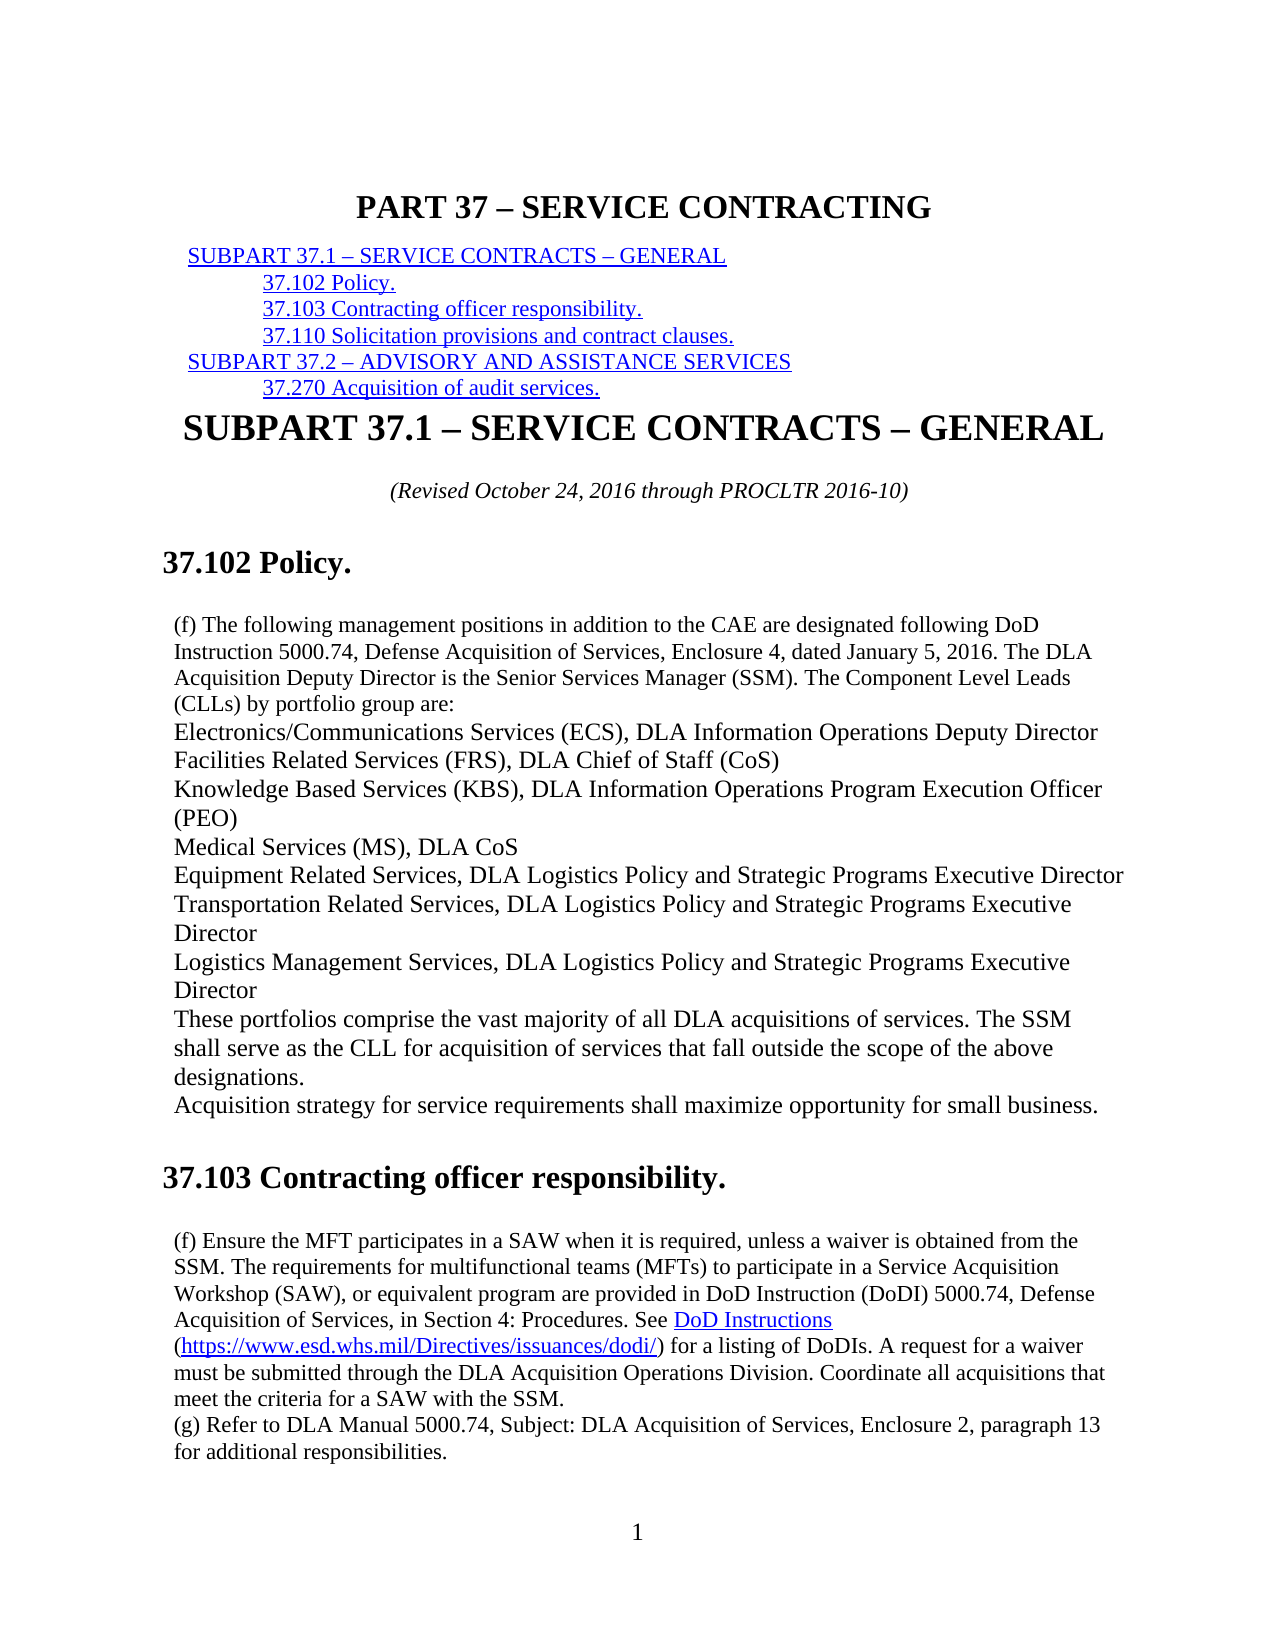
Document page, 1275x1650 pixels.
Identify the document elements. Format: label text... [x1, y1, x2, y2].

text Electronics/Communications Services (ECS), DLA Information Operations Deputy Director [163, 717, 1135, 746]
text Logistics Management Services, DLA Logistics Policy and Strategic Programs Executive Director [163, 947, 1135, 1004]
text 37.102 Policy. [262, 269, 1125, 295]
subtitle SUBPART 37.1 – SERVICE CONTRACTS – GENERAL [162, 405, 1125, 448]
text Medical Services (MS), DLA CoS [163, 832, 1135, 861]
text 37.110 Solicitation provisions and contract clauses. [262, 322, 1125, 348]
text These portfolios comprise the vast majority of all DLA acquisitions of services. The SSM shall serve as the CLL for acquisition of services that fall outside the scope of the above designations. [163, 1004, 1135, 1091]
text (f) The following management positions in addition to the CAE are designated following DoD Instruction 5000.74, Defense Acquisition of Services, Enclosure 4, dated January 5, 2016. The DLA Acquisition Deputy Director is the Senior Services Manager (SSM). The Component Level Leads (CLLs) by portfolio group are: [163, 601, 1135, 717]
subtitle 37.102 Policy. [162, 543, 1125, 580]
text Knowledge Based Services (KBS), DLA Information Operations Program Execution Officer (PEO) [163, 774, 1135, 832]
text Facilities Related Services (FRS), DLA Chief of Staff (CoS) [163, 746, 1135, 774]
text SUBPART 37.2 – ADVISORY AND ASSISTANCE SERVICES [187, 348, 1125, 374]
text Equipment Related Services, DLA Logistics Policy and Strategic Programs Executive Director [163, 861, 1135, 889]
text SUBPART 37.1 – SERVICE CONTRACTS – GENERAL [187, 243, 1125, 269]
text Acquisition strategy for service requirements shall maximize opportunity for small business. [163, 1091, 1135, 1130]
text (Revised October 24, 2016 through PROCLTR 2016-10) [163, 467, 1135, 514]
subtitle PART 37 – SERVICE CONTRACTING [162, 187, 1125, 226]
text Transportation Related Services, DLA Logistics Policy and Strategic Programs Executive Director [163, 889, 1135, 947]
text (f) Ensure the MFT participates in a SAW when it is required, unless a waiver is obtained from the SSM. The requirements for multifunctional teams (MFTs) to participate in a Service Acquisition Workshop (SAW), or equivalent program are provided in DoD Instruction (DoDI) 5000.74, Defense Acquisition of Services, in Section 4: Procedures. See DoD Instructions (https://www.esd.whs.mil/Directives/issuances/dodi/) for a listing of DoDIs. A request for a waiver must be submitted through the DLA Acquisition Operations Division. Coordinate all acquisitions that meet the criteria for a SAW with the SSM. [163, 1217, 1135, 1412]
text 37.103 Contracting officer responsibility. [262, 295, 1125, 322]
subtitle 37.103 Contracting officer responsibility. [162, 1159, 1125, 1196]
text (g) Refer to DLA Manual 5000.74, Subject: DLA Acquisition of Services, Enclosure 2, paragraph 13 for additional responsibilities. [163, 1412, 1135, 1464]
text 37.270 Acquisition of audit services. [262, 374, 1125, 401]
